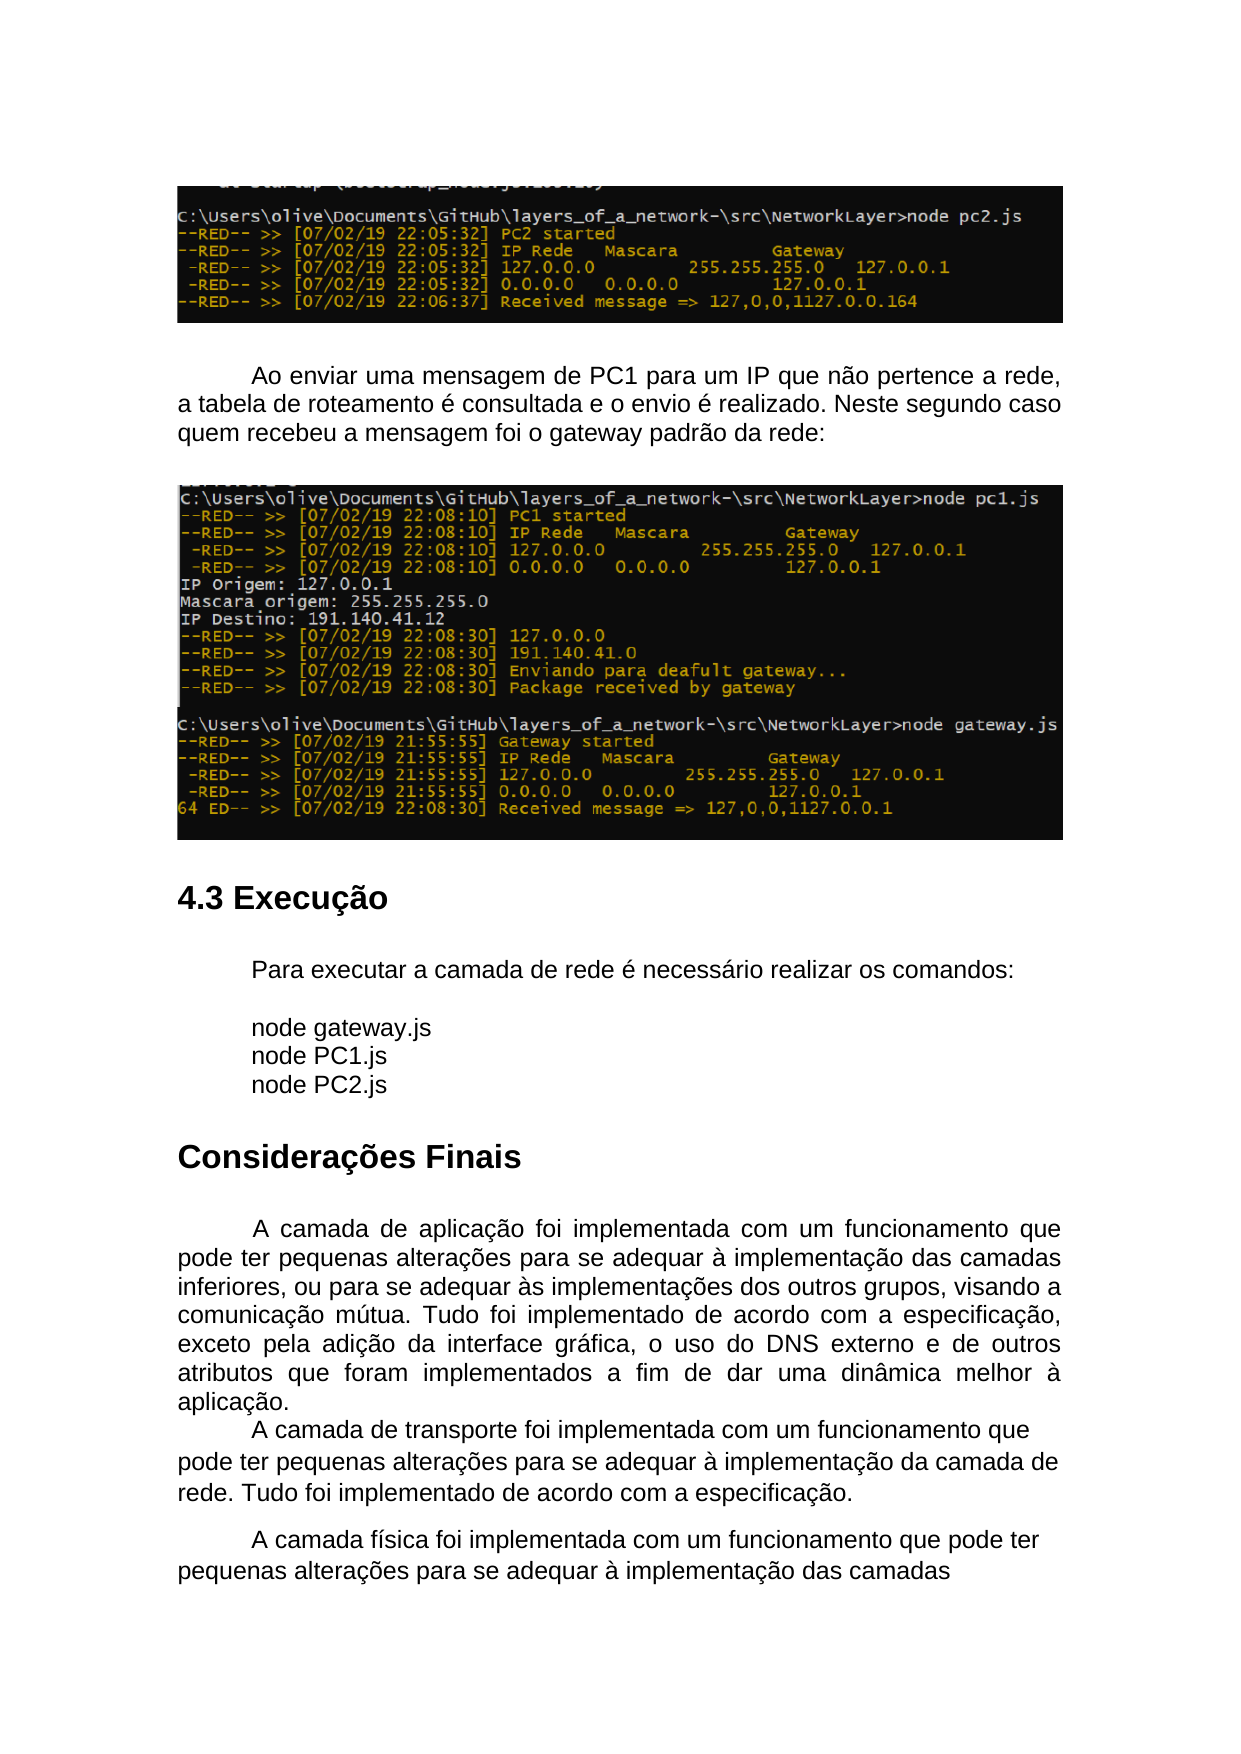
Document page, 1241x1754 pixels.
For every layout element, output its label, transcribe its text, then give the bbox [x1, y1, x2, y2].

text 4.3 Execução [177, 878, 1063, 917]
text A camada de transporte foi implementada com um funcionamento que pode ter pequenas alterações para se adequar à implementação da camada de rede. Tudo foi implementado de acordo com a especificação. [177, 1415, 1063, 1506]
text A camada de aplicação foi implementada com um funcionamento que pode ter pequenas alterações para se adequar à implementação das camadas inferiores, ou para se adequar às implementações dos outros grupos, visando a comunicação mútua. Tudo foi implementado de acordo com a especificação, exceto pela adição da interface gráfica, o uso do DNS externo e de outros atributos que foram implementados a fim de dar uma dinâmica melhor à aplicação. [177, 1214, 1063, 1415]
text node PC1.js [251, 1041, 1063, 1070]
text node PC2.js [251, 1070, 1063, 1099]
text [177, 1525, 1063, 1585]
text node gateway.js [251, 1013, 1063, 1041]
text Para executar a camada de rede é necessário realizar os comandos: [177, 955, 1063, 984]
text Considerações Finais [177, 1137, 1063, 1176]
text Ao enviar uma mensagem de PC1 para um IP que não pertence a rede, a tabela de roteamento é consultada e o envio é realizado. Neste segundo caso quem recebeu a mensagem foi o gateway padrão da rede: [177, 361, 1063, 447]
picture [177, 186, 1063, 323]
picture [177, 485, 1063, 840]
